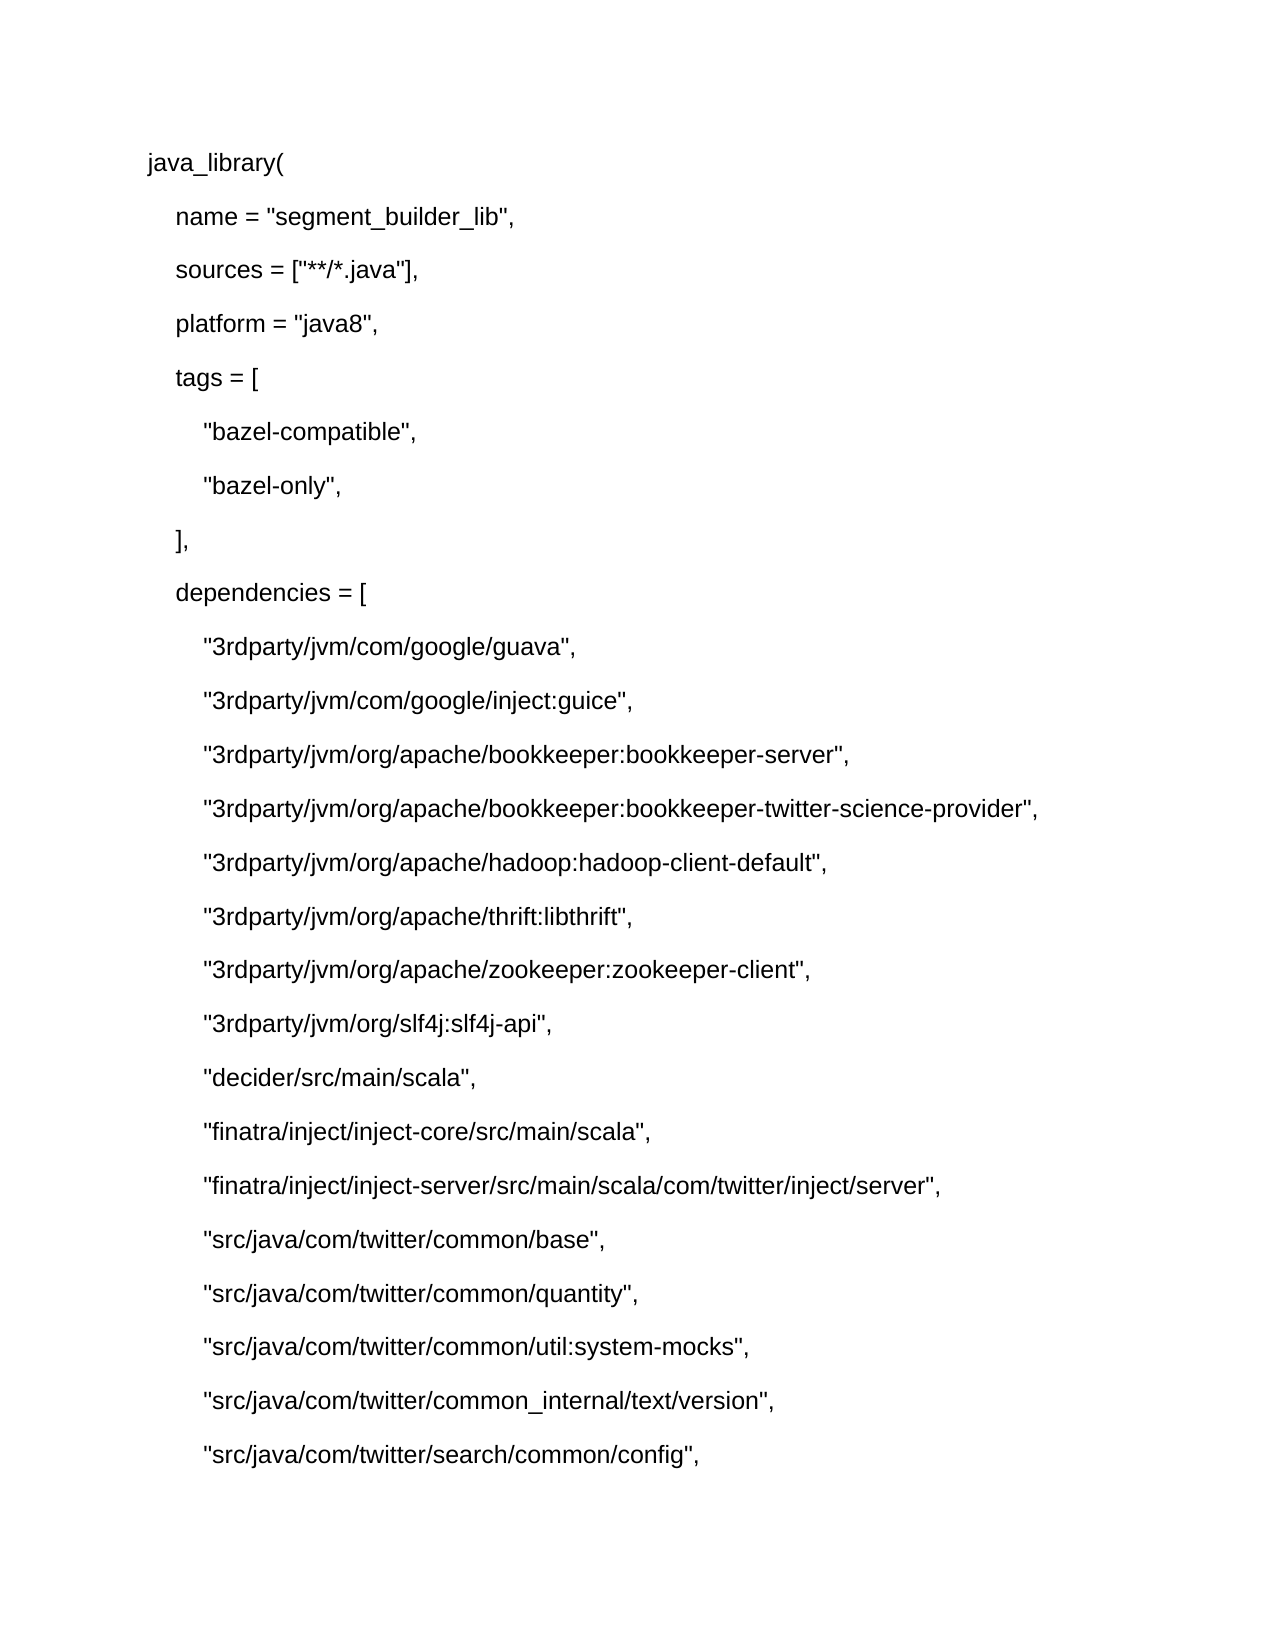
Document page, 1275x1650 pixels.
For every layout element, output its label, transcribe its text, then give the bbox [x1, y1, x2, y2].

text dependencies = [ [148, 578, 1127, 607]
text sources = ["**/*.java"], [148, 255, 1127, 284]
text "3rdparty/jvm/org/apache/thrift:libthrift", [148, 902, 1127, 930]
text "finatra/inject/inject-server/src/main/scala/com/twitter/inject/server", [148, 1171, 1127, 1199]
text "bazel-compatible", [148, 417, 1127, 446]
text platform = "java8", [148, 309, 1127, 338]
text "3rdparty/jvm/org/slf4j:slf4j-api", [148, 1009, 1127, 1038]
text "src/java/com/twitter/common/quantity", [148, 1278, 1127, 1307]
text "src/java/com/twitter/common/base", [148, 1225, 1127, 1253]
text name = "segment_builder_lib", [148, 201, 1127, 230]
text "src/java/com/twitter/search/common/config", [148, 1440, 1127, 1469]
text "3rdparty/jvm/org/apache/zookeeper:zookeeper-client", [148, 955, 1127, 984]
text "3rdparty/jvm/com/google/guava", [148, 632, 1127, 661]
text "3rdparty/jvm/org/apache/hadoop:hadoop-client-default", [148, 848, 1127, 876]
text "3rdparty/jvm/com/google/inject:guice", [148, 686, 1127, 715]
text "src/java/com/twitter/common_internal/text/version", [148, 1386, 1127, 1415]
text "src/java/com/twitter/common/util:system-mocks", [148, 1332, 1127, 1361]
text "decider/src/main/scala", [148, 1063, 1127, 1092]
text ], [148, 524, 1127, 553]
text java_library( [148, 148, 1127, 176]
text "finatra/inject/inject-core/src/main/scala", [148, 1117, 1127, 1146]
text tags = [ [148, 363, 1127, 392]
text "3rdparty/jvm/org/apache/bookkeeper:bookkeeper-server", [148, 740, 1127, 769]
text "bazel-only", [148, 471, 1127, 499]
text "3rdparty/jvm/org/apache/bookkeeper:bookkeeper-twitter-science-provider", [148, 794, 1127, 823]
